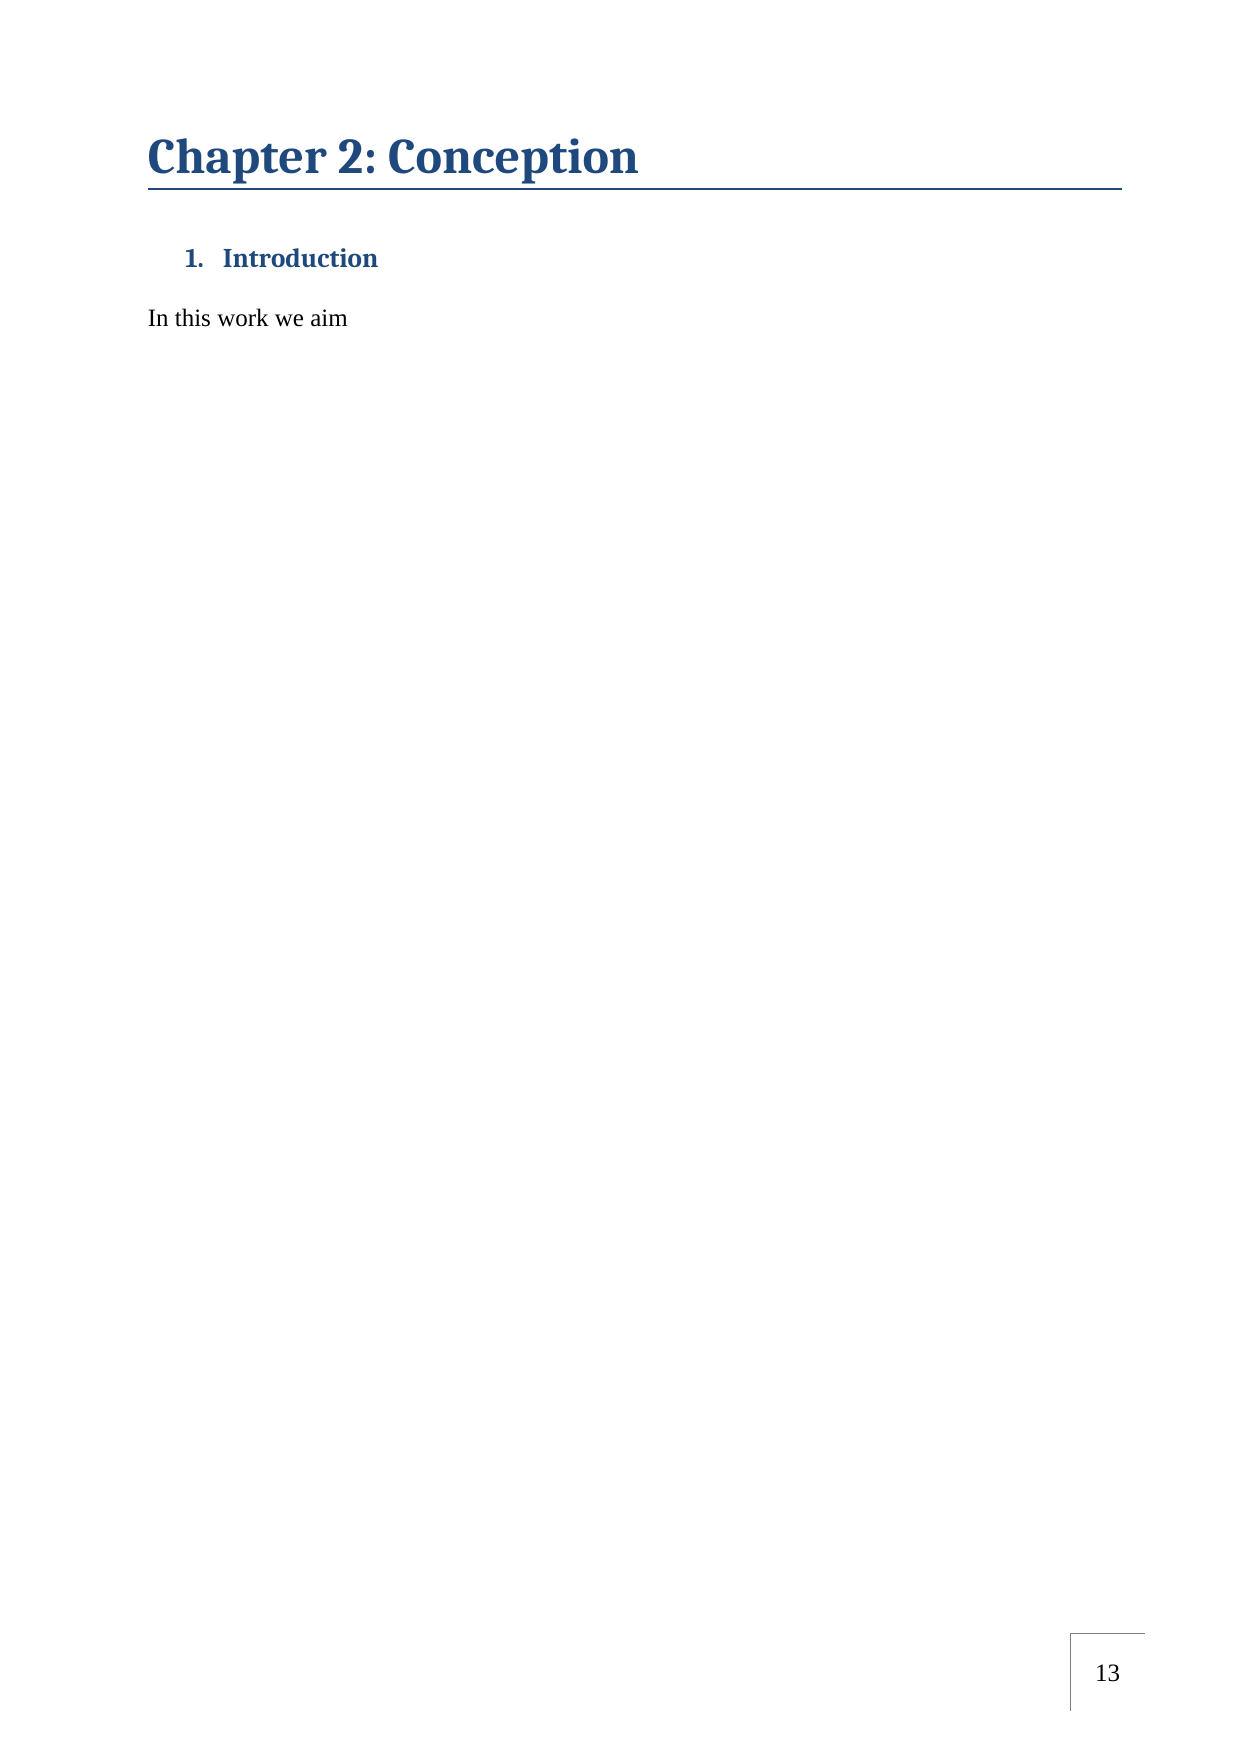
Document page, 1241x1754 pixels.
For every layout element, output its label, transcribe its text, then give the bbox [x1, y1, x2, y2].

subtitle Introduction [185, 243, 1122, 275]
subtitle Chapter 2: Conception [148, 129, 1122, 188]
text In this work we aim [148, 303, 1122, 331]
